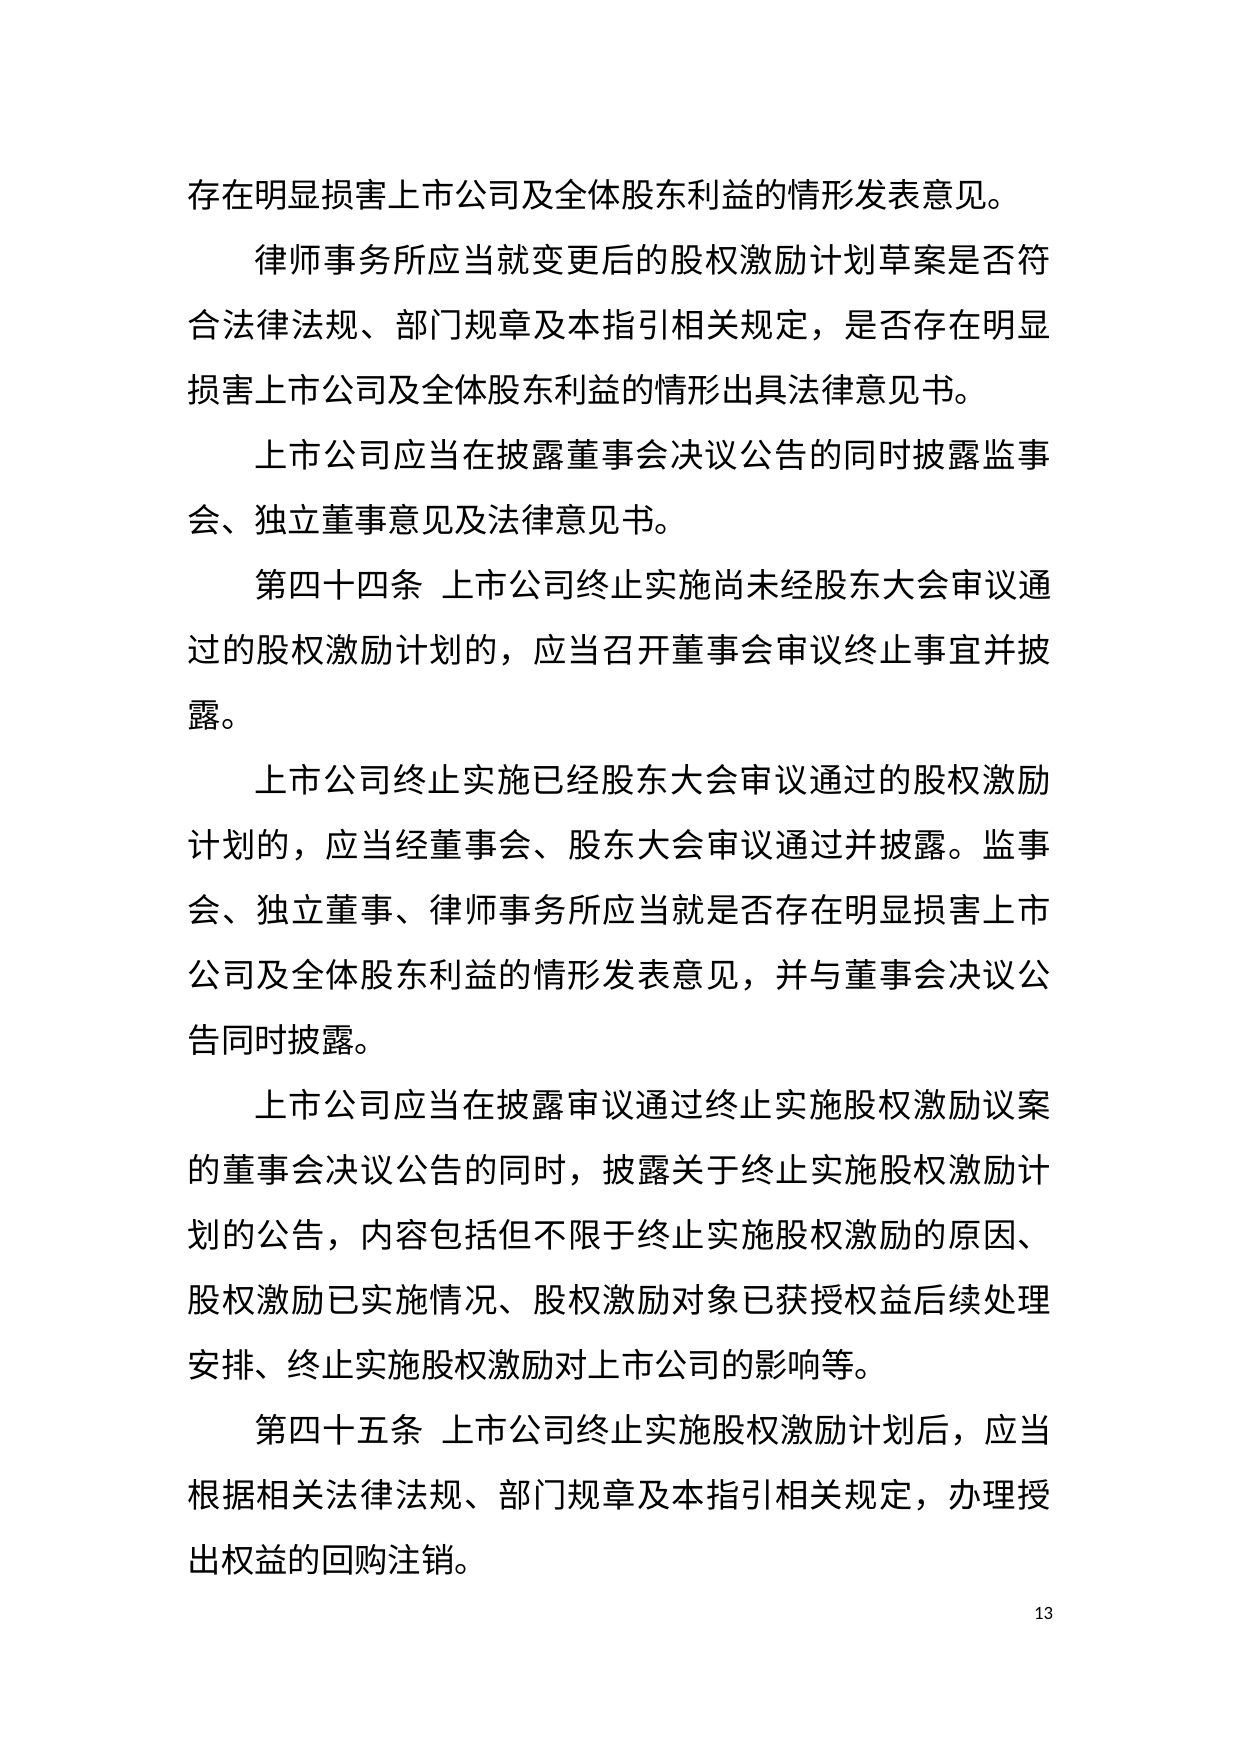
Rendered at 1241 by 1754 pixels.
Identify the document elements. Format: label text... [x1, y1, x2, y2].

text 律师事务所应当就变更后的股权激励计划草案是否符合法律法规、部门规章及本指引相关规定，是否存在明显损害上市公司及全体股东利益的情形出具法律意见书。 [187, 226, 1053, 421]
text 上市公司应当在披露审议通过终止实施股权激励议案的董事会决议公告的同时，披露关于终止实施股权激励计划的公告，内容包括但不限于终止实施股权激励的原因、股权激励已实施情况、股权激励对象已获授权益后续处理安排、终止实施股权激励对上市公司的影响等。 [187, 1071, 1053, 1396]
text 第四十四条 上市公司终止实施尚未经股东大会审议通过的股权激励计划的，应当召开董事会审议终止事宜并披露。 [187, 551, 1053, 746]
text 上市公司终止实施已经股东大会审议通过的股权激励计划的，应当经董事会、股东大会审议通过并披露。监事会、独立董事、律师事务所应当就是否存在明显损害上市公司及全体股东利益的情形发表意见，并与董事会决议公告同时披露。 [187, 746, 1053, 1071]
text 第四十五条 上市公司终止实施股权激励计划后，应当根据相关法律法规、部门规章及本指引相关规定，办理授出权益的回购注销。 [187, 1396, 1053, 1591]
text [187, 161, 1053, 226]
text 上市公司应当在披露董事会决议公告的同时披露监事会、独立董事意见及法律意见书。 [187, 421, 1053, 551]
